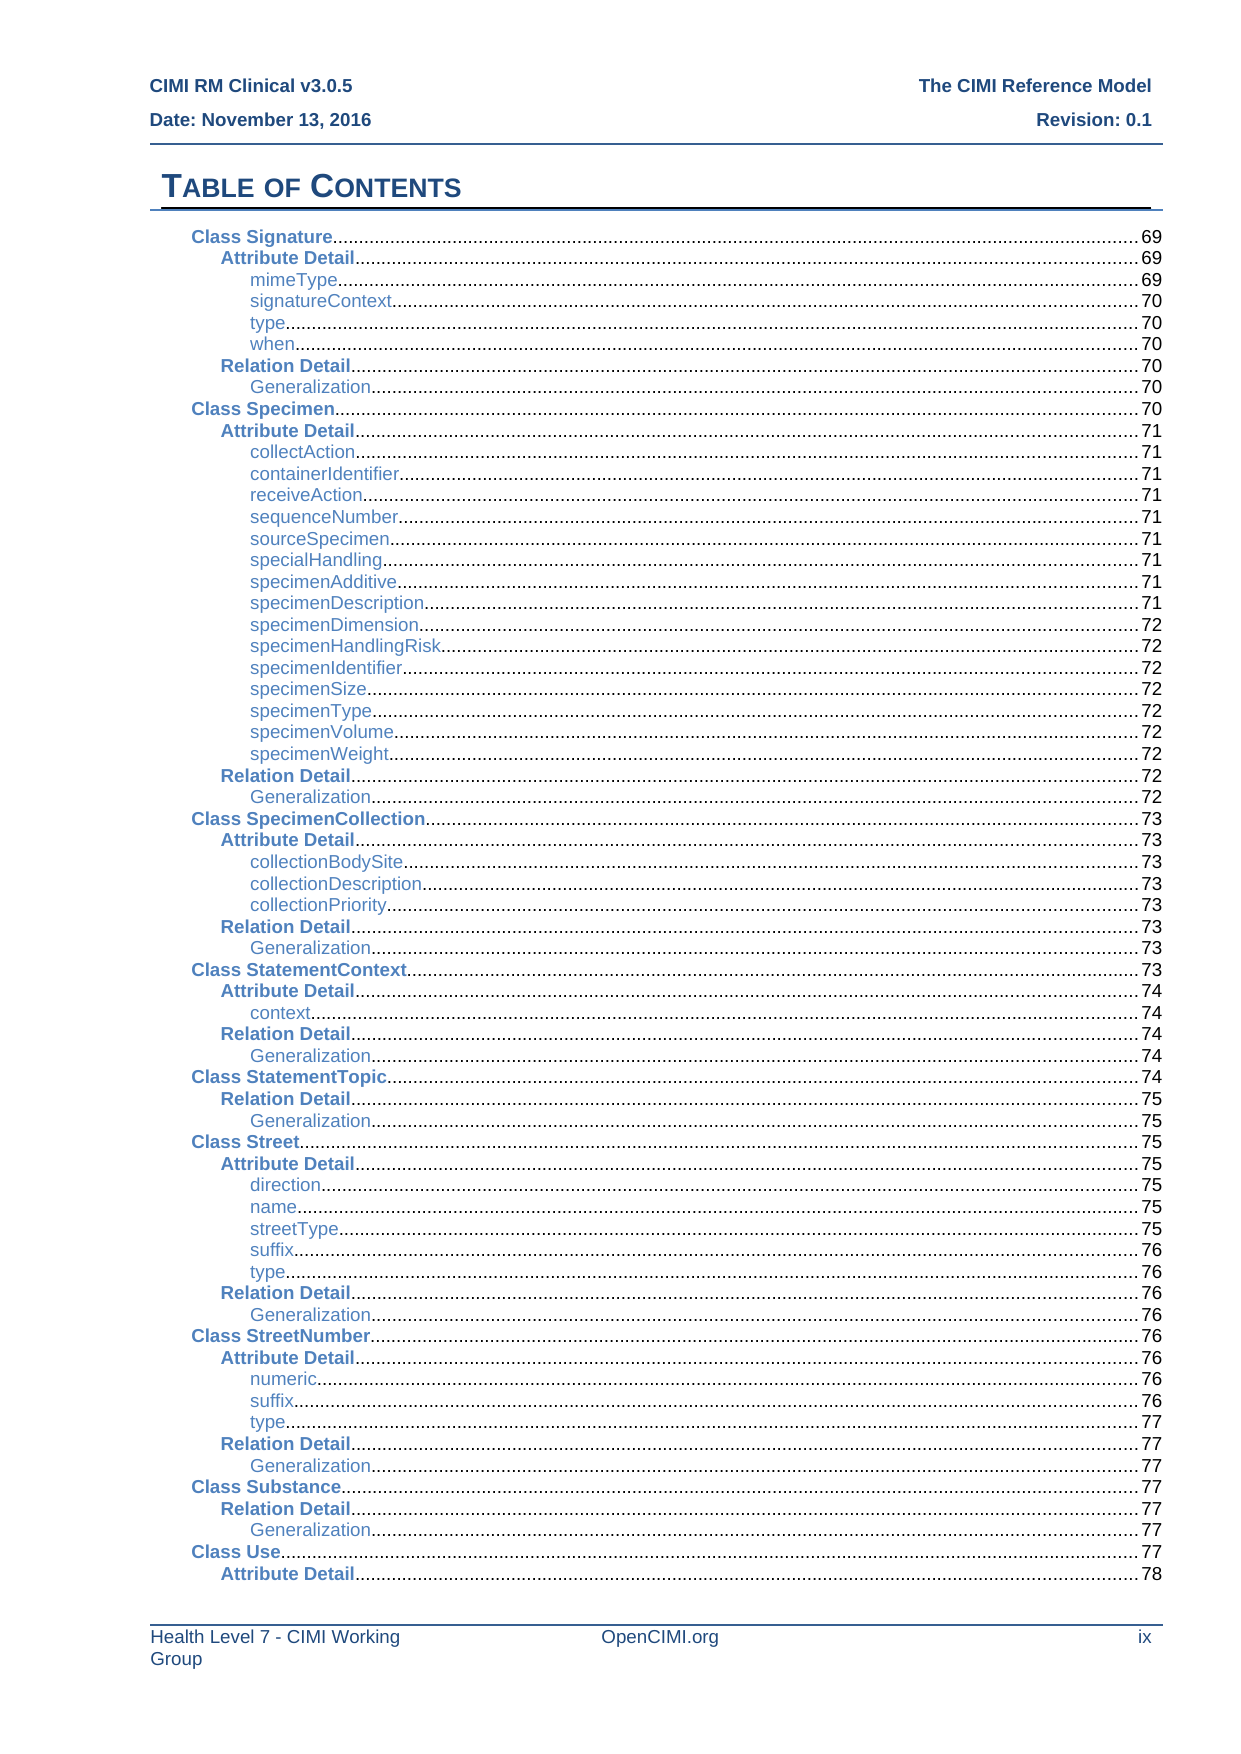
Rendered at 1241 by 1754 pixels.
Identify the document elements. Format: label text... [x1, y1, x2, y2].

table_header Table of Contents [150, 166, 1163, 209]
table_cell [150, 211, 1163, 1604]
